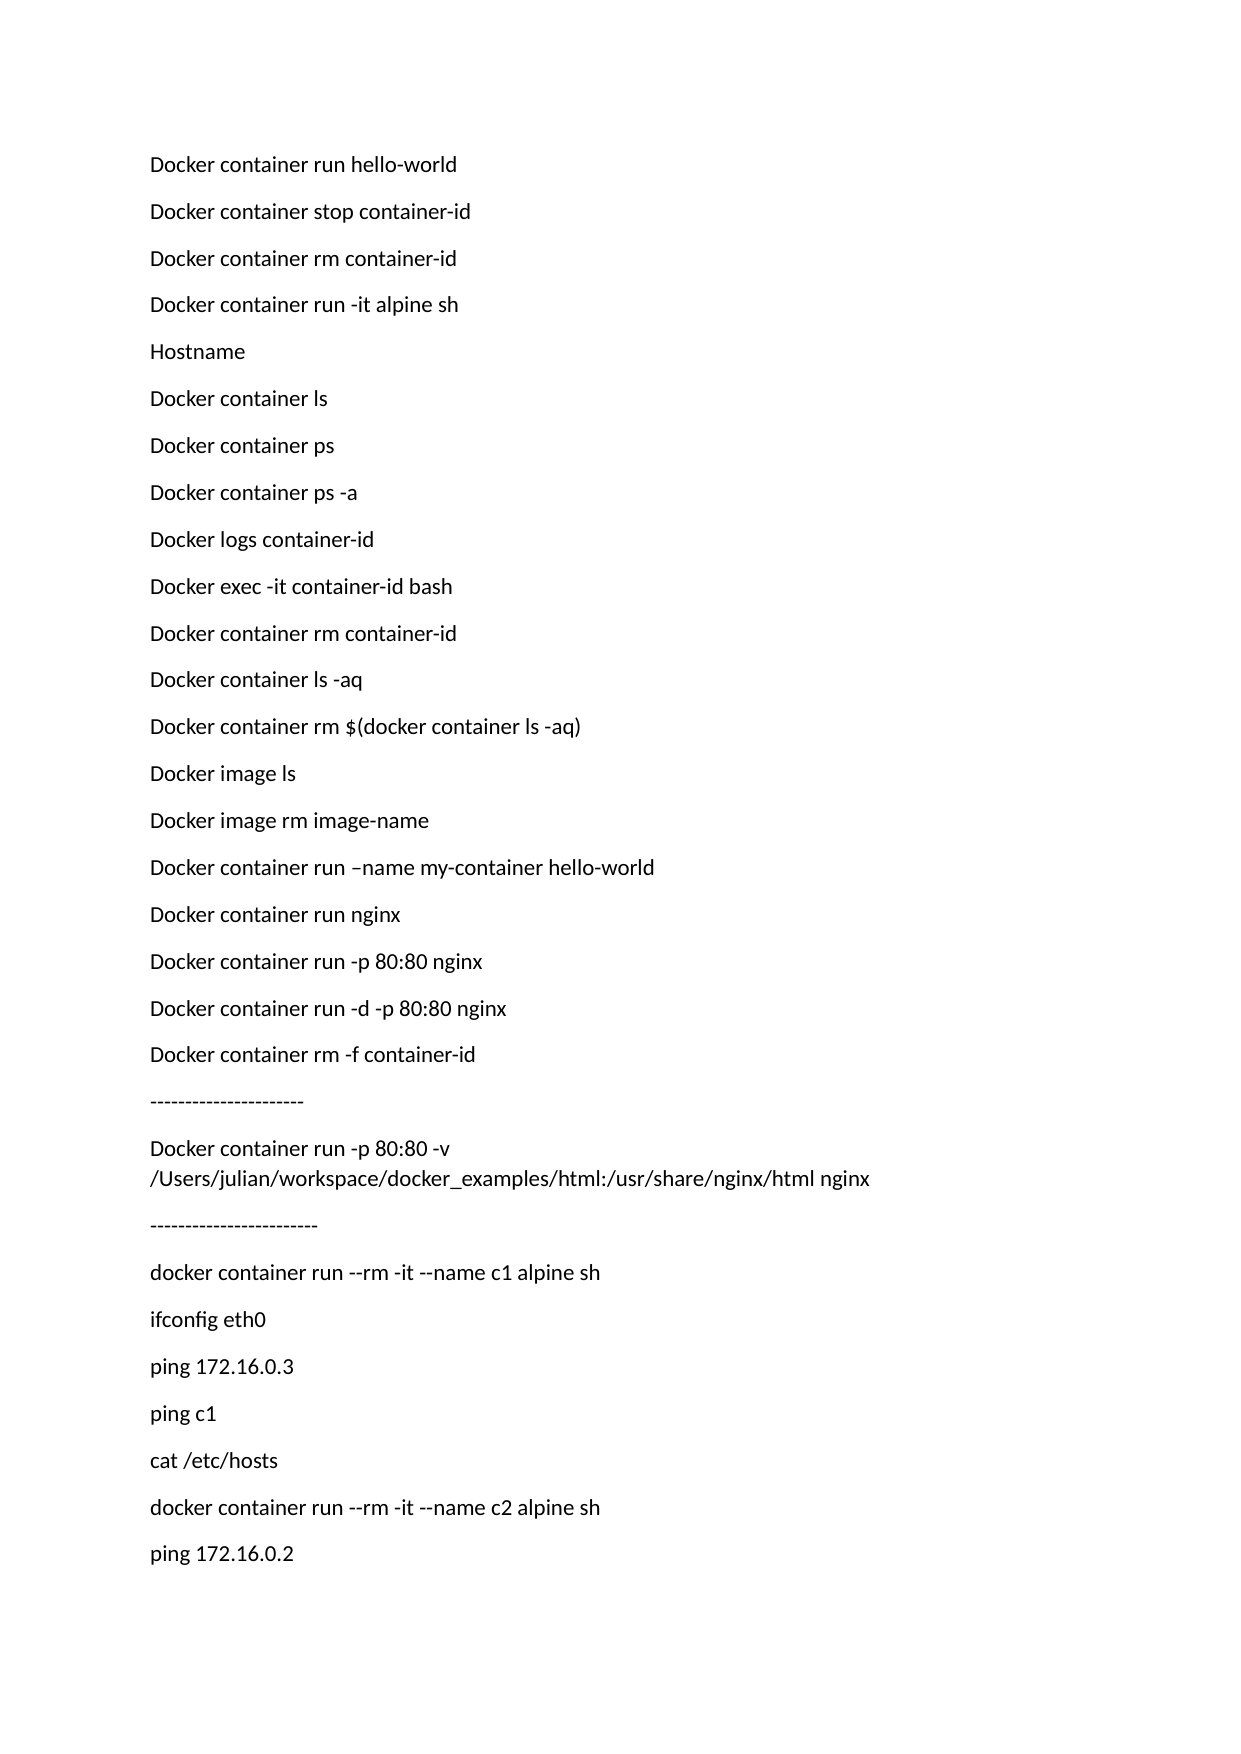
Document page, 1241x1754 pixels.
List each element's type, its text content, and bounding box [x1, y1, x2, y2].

text ping c1 [150, 1399, 1090, 1427]
text Docker container ps [150, 431, 1090, 459]
text ------------------------ [150, 1211, 1090, 1239]
text Docker container run hello-world [150, 150, 1090, 178]
text Docker container ls [150, 384, 1090, 412]
text ---------------------- [150, 1087, 1090, 1116]
text Docker container run nginx [150, 900, 1090, 928]
text ping 172.16.0.3 [150, 1352, 1090, 1380]
text Docker container rm container-id [150, 244, 1090, 272]
text docker container run --rm -it --name c2 alpine sh [150, 1493, 1090, 1521]
text ping 172.16.0.2 [150, 1539, 1090, 1568]
text Docker container run –name my-container hello-world [150, 853, 1090, 881]
text Docker logs container-id [150, 525, 1090, 553]
text Hostname [150, 337, 1090, 366]
text Docker container run -d -p 80:80 nginx [150, 994, 1090, 1022]
text Docker image rm image-name [150, 806, 1090, 834]
text Docker container stop container-id [150, 197, 1090, 225]
text cat /etc/hosts [150, 1446, 1090, 1474]
text docker container run --rm -it --name c1 alpine sh [150, 1258, 1090, 1286]
text Docker container ps -a [150, 478, 1090, 506]
text Docker container run -p 80:80 nginx [150, 947, 1090, 975]
text Docker container rm container-id [150, 619, 1090, 647]
text ifconfig eth0 [150, 1305, 1090, 1333]
text Docker exec -it container-id bash [150, 572, 1090, 600]
text Docker container rm -f container-id [150, 1041, 1090, 1069]
text Docker container rm $(docker container ls -aq) [150, 712, 1090, 741]
text Docker container run -p 80:80 -v /Users/julian/workspace/docker_examples/html:/usr/share/nginx/html nginx [150, 1134, 1090, 1193]
text Docker container run -it alpine sh [150, 291, 1090, 319]
text Docker container ls -aq [150, 666, 1090, 694]
text Docker image ls [150, 759, 1090, 787]
